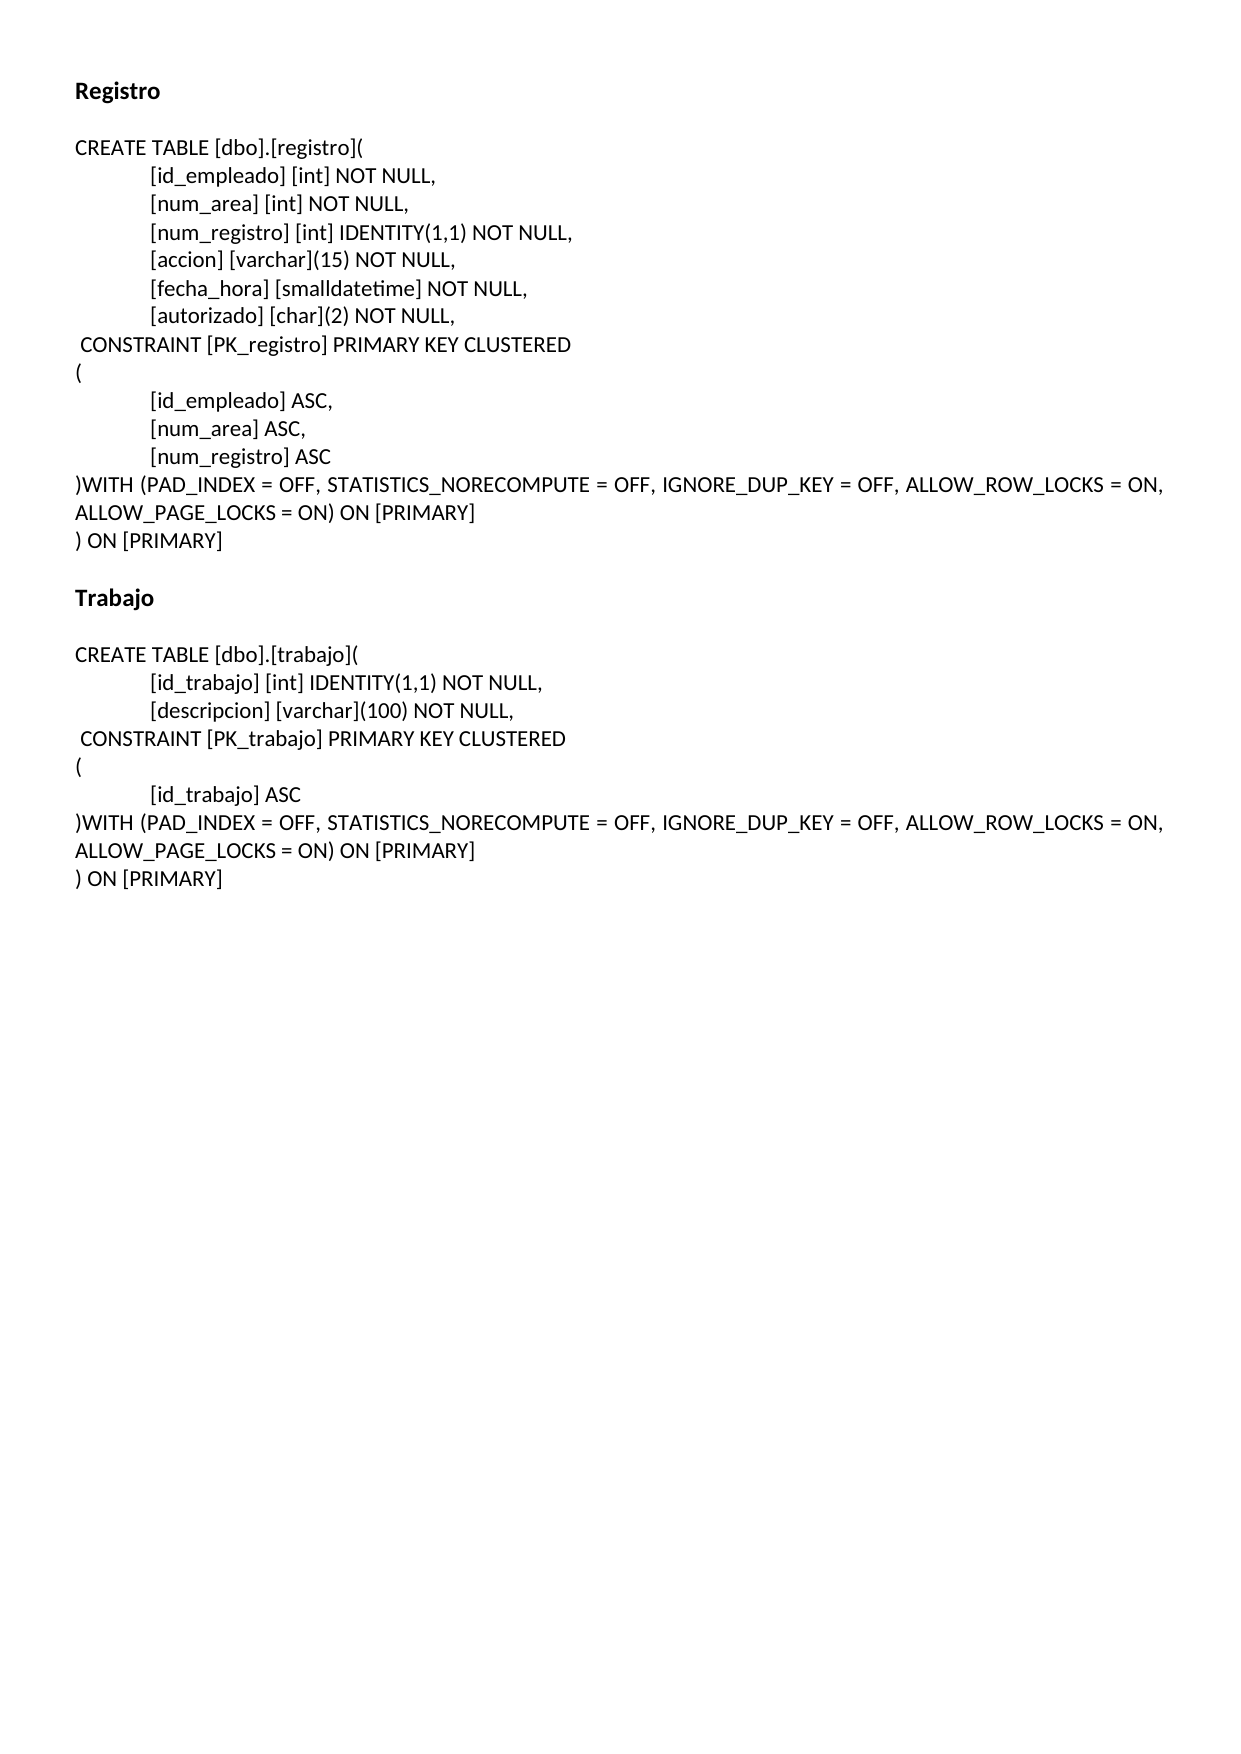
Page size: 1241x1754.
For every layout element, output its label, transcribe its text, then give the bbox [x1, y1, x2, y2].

text )WITH (PAD_INDEX = OFF, STATISTICS_NORECOMPUTE = OFF, IGNORE_DUP_KEY = OFF, ALLOW_ROW_LOCKS = ON, ALLOW_PAGE_LOCKS = ON) ON [PRIMARY] [75, 470, 1165, 526]
text [descripcion] [varchar](100) NOT NULL, [75, 696, 1165, 724]
text [fecha_hora] [smalldatetime] NOT NULL, [75, 274, 1165, 302]
text [id_trabajo] [int] IDENTITY(1,1) NOT NULL, [75, 668, 1165, 696]
text CREATE TABLE [dbo].[trabajo]( [75, 640, 1165, 668]
text CONSTRAINT [PK_trabajo] PRIMARY KEY CLUSTERED [75, 724, 1165, 752]
text )WITH (PAD_INDEX = OFF, STATISTICS_NORECOMPUTE = OFF, IGNORE_DUP_KEY = OFF, ALLOW_ROW_LOCKS = ON, ALLOW_PAGE_LOCKS = ON) ON [PRIMARY] [75, 808, 1165, 864]
text ) ON [PRIMARY] [75, 526, 1165, 554]
text CONSTRAINT [PK_registro] PRIMARY KEY CLUSTERED [75, 330, 1165, 358]
text [id_empleado] ASC, [75, 386, 1165, 414]
text ( [75, 358, 1165, 386]
text Registro [75, 75, 1165, 106]
text [num_area] [int] NOT NULL, [75, 189, 1165, 218]
text [autorizado] [char](2) NOT NULL, [75, 302, 1165, 330]
text CREATE TABLE [dbo].[registro]( [75, 133, 1165, 162]
text [num_area] ASC, [75, 414, 1165, 442]
text [id_empleado] [int] NOT NULL, [75, 162, 1165, 189]
text ) ON [PRIMARY] [75, 864, 1165, 893]
text [id_trabajo] ASC [75, 781, 1165, 808]
text [num_registro] ASC [75, 442, 1165, 470]
text ( [75, 752, 1165, 781]
text [num_registro] [int] IDENTITY(1,1) NOT NULL, [75, 218, 1165, 246]
text Trabajo [75, 582, 1165, 612]
text [accion] [varchar](15) NOT NULL, [75, 246, 1165, 274]
